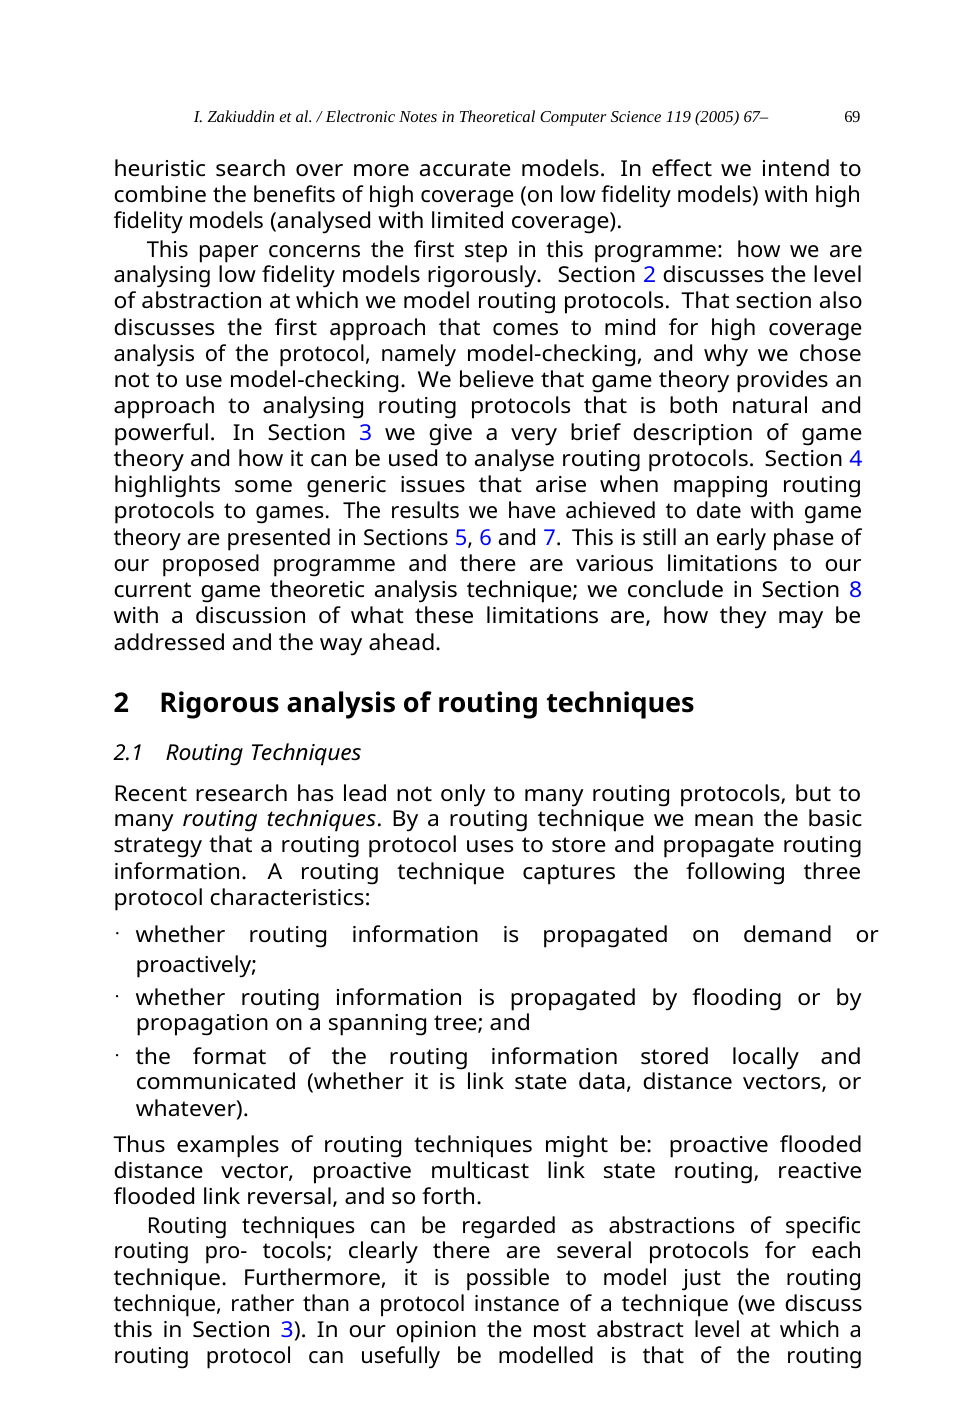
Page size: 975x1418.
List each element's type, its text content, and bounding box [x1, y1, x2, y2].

text Thus examples of routing techniques might be: proactive flooded distance vector, proactive multicast link state routing, reactive flooded link reversal, and so forth. [113, 1132, 862, 1211]
list Routing Techniques [113, 737, 879, 767]
subtitle Rigorous analysis of routing techniques [113, 684, 879, 721]
text heuristic search over more accurate models. In effect we intend to combine the benefits of high coverage (on low fidelity models) with high fidelity models (analysed with limited coverage). [113, 156, 862, 234]
text This paper concerns the first step in this programme: how we are analysing low fidelity models rigorously. Section 2 discusses the level of abstraction at which we model routing protocols. That section also discusses the first approach that comes to mind for high coverage analysis of the protocol, namely model-checking, and why we chose not to use model-checking. We believe that game theory provides an approach to analysing routing protocols that is both natural and powerful. In Section 3 we give a very brief description of game theory and how it can be used to analyse routing protocols. Section 4 highlights some generic issues that arise when mapping routing protocols to games. The results we have achieved to date with game theory are presented in Sections 5, 6 and 7. This is still an early phase of our proposed programme and there are various limitations to our current game theoretic analysis technique; we conclude in Section 8 with a discussion of what these limitations are, how they may be addressed and the way ahead. [113, 236, 862, 656]
list the format of the routing information stored locally and communicated (whether it is link state data, distance vectors, or whatever). [115, 1044, 862, 1122]
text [113, 1213, 862, 1370]
list whether routing information is propagated on demand or proactively; [116, 919, 879, 978]
list whether routing information is propagated by flooding or by propagation on a spanning tree; and [115, 984, 862, 1037]
text Recent research has lead not only to many routing protocols, but to many routing techniques. By a routing technique we mean the basic strategy that a routing protocol uses to store and propagate routing information. A routing technique captures the following three protocol characteristics: [113, 781, 862, 912]
